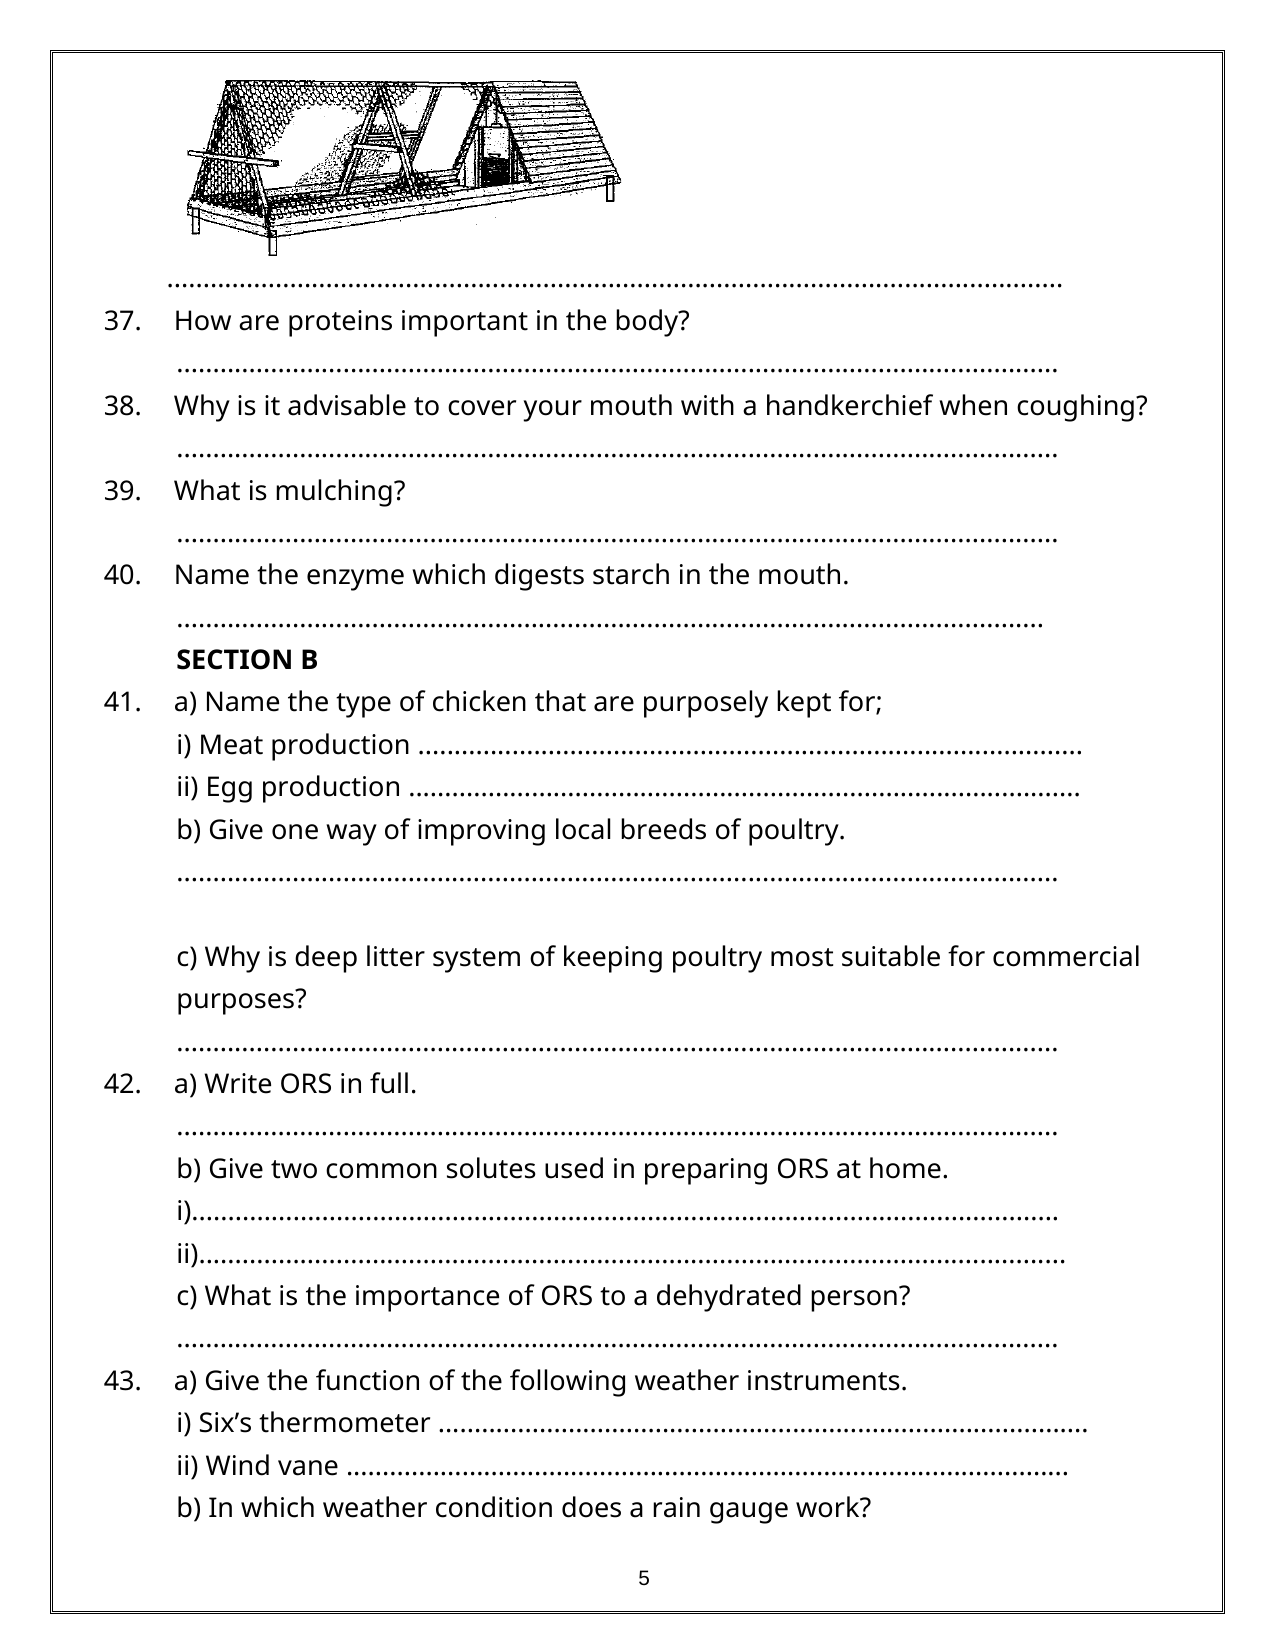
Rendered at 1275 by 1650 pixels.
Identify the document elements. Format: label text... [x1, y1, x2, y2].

list c) What is the importance of ORS to a dehydrated person? [176, 1276, 1184, 1313]
list i) Six’s thermometer .......................................................................................... [176, 1404, 1184, 1441]
list .......................................................................................................................... [176, 513, 1184, 550]
list b) Give one way of improving local breeds of poultry. [176, 810, 1184, 847]
list a) Name the type of chicken that are purposely kept for; [103, 683, 1184, 720]
list ........................................................................................................................ [176, 598, 1184, 635]
list .......................................................................................................................... [176, 1319, 1184, 1356]
list .......................................................................................................................... [176, 428, 1184, 465]
text ............................................................................................................................ [166, 259, 1184, 296]
list Why is it advisable to cover your mouth with a handkerchief when coughing? [103, 386, 1184, 423]
list c) Why is deep litter system of keeping poultry most suitable for commercial purposes? [176, 937, 1184, 1017]
list a) Give the function of the following weather instruments. [103, 1361, 1184, 1398]
list i)........................................................................................................................ [176, 1192, 1184, 1228]
list Name the enzyme which digests starch in the mouth. [103, 556, 1184, 593]
list i) Meat production ............................................................................................ [176, 725, 1184, 762]
list ii) Egg production ............................................................................................. [176, 768, 1184, 804]
list a) Write ORS in full. [103, 1064, 1184, 1101]
list .......................................................................................................................... [176, 1022, 1184, 1059]
list .......................................................................................................................... [176, 852, 1184, 889]
list ii) Wind vane .................................................................................................... [176, 1446, 1184, 1483]
list b) In which weather condition does a rain gauge work? [176, 1488, 1184, 1525]
list .......................................................................................................................... [176, 1107, 1184, 1144]
list ii)........................................................................................................................ [176, 1234, 1184, 1271]
list What is mulching? [103, 471, 1184, 508]
list How are proteins important in the body? [103, 301, 1184, 338]
list SECTION B [176, 641, 1184, 677]
list .......................................................................................................................... [176, 344, 1184, 381]
list b) Give two common solutes used in preparing ORS at home. [176, 1149, 1184, 1186]
picture [187, 80, 622, 256]
